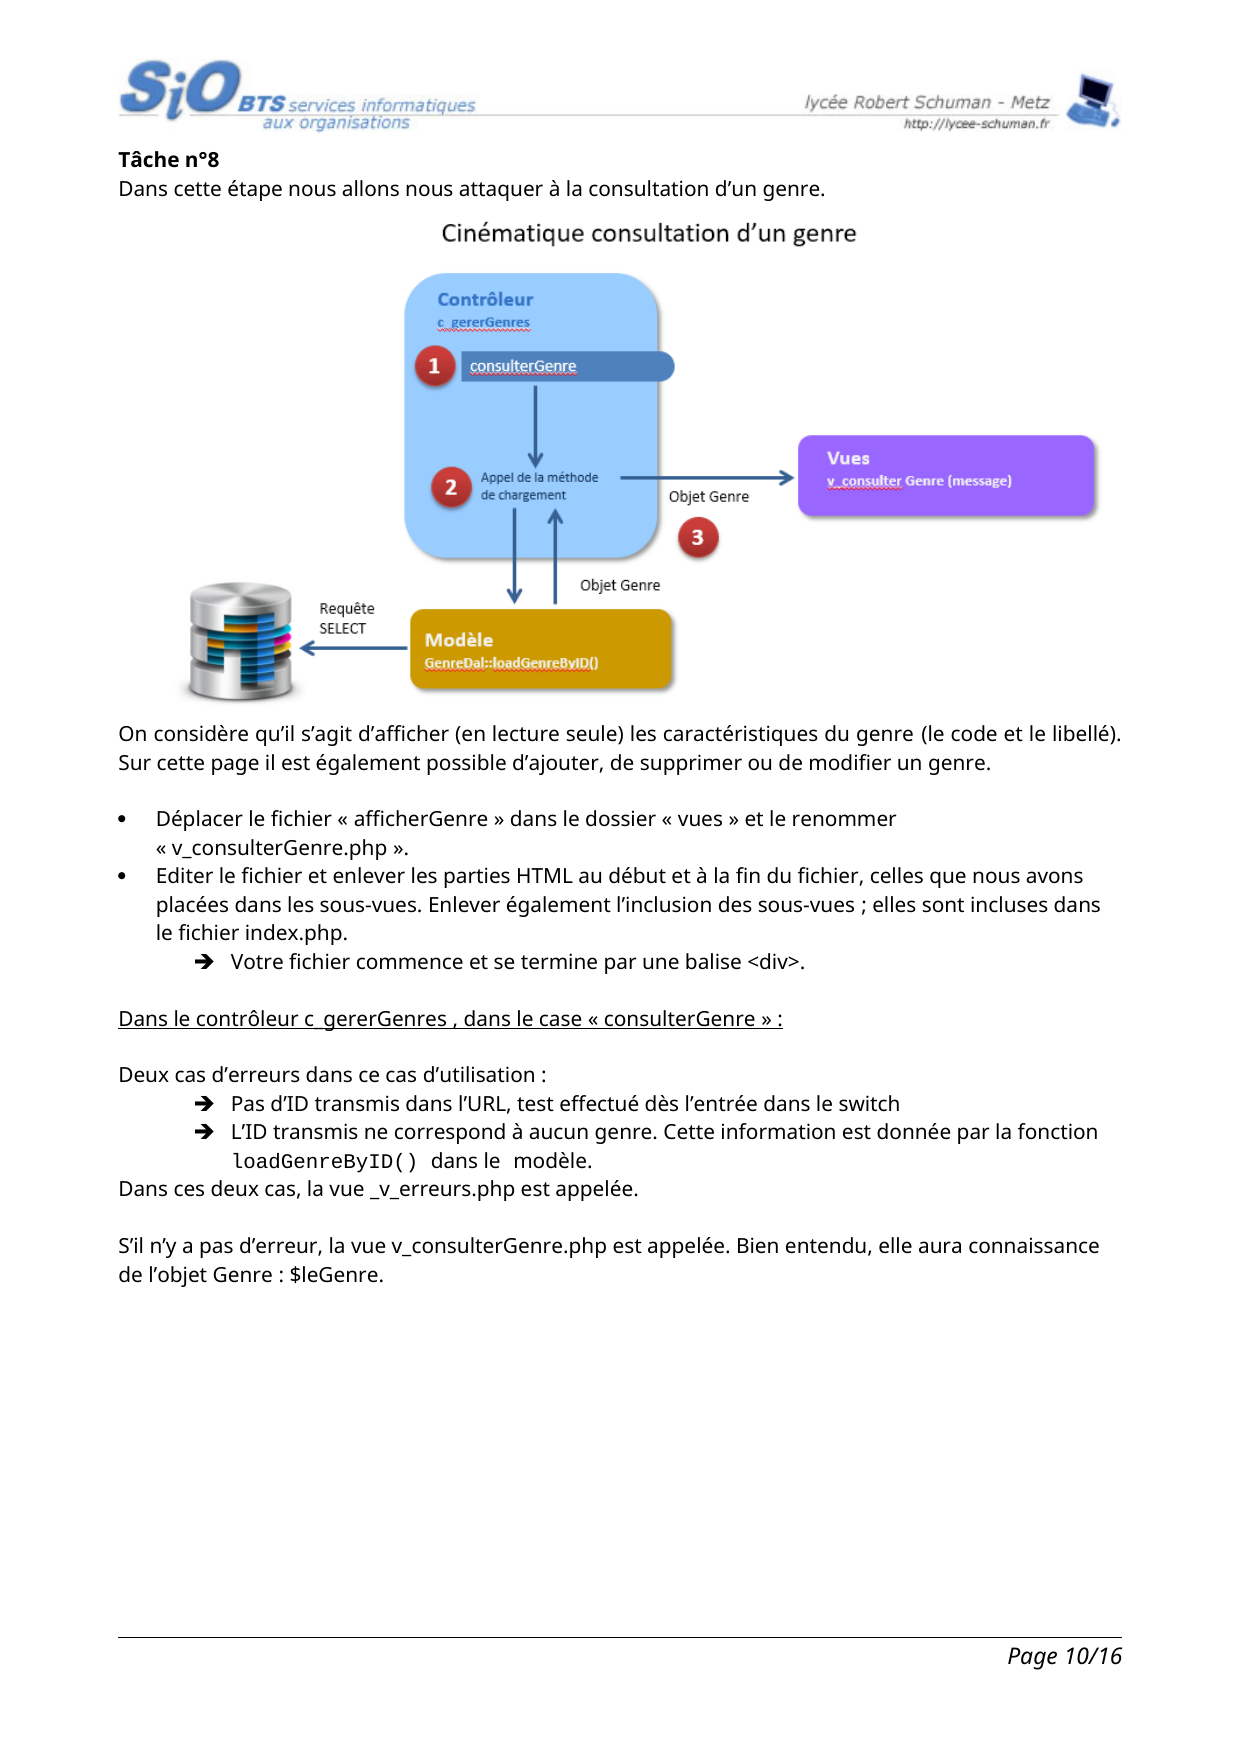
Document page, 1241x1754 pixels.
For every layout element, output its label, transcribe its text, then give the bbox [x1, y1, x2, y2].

text S’il n’y a pas d’erreur, la vue v_consulterGenre.php est appelée. Bien entendu, elle aura connaissance de l’objet Genre : $leGenre. [118, 1231, 1122, 1288]
list L’ID transmis ne correspond à aucun genre. Cette information est donnée par la fonction loadGenreByID() dans le modèle. [193, 1117, 1122, 1174]
text On considère qu’il s’agit d’afficher (en lecture seule) les caractéristiques du genre (le code et le libellé). Sur cette page il est également possible d’ajouter, de supprimer ou de modifier un genre. [118, 720, 1122, 776]
picture [118, 202, 1122, 720]
text Dans cette étape nous allons nous attaquer à la consultation d’un genre. [118, 174, 1122, 202]
list Déplacer le fichier « afficherGenre » dans le dossier « vues » et le renommer « v_consulterGenre.php ». [118, 804, 1122, 861]
text Deux cas d’erreurs dans ce cas d’utilisation : [118, 1061, 1122, 1089]
list Votre fichier commence et se termine par une balise <div>. [193, 947, 1122, 975]
list Editer le fichier et enlever les parties HTML au début et à la fin du fichier, celles que nous avons placées dans les sous-vues. Enlever également l’inclusion des sous-vues ; elles sont incluses dans le fichier index.php. [118, 861, 1122, 947]
text Dans le contrôleur c_gererGenres , dans le case « consulterGenre » : [118, 1004, 1122, 1032]
picture [118, 58, 1122, 133]
text </div>Tâche n°8 [118, 146, 1122, 174]
text Dans ces deux cas, la vue _v_erreurs.php est appelée. [118, 1174, 1122, 1203]
list Pas d’ID transmis dans l’URL, test effectué dès l’entrée dans le switch [193, 1089, 1122, 1117]
